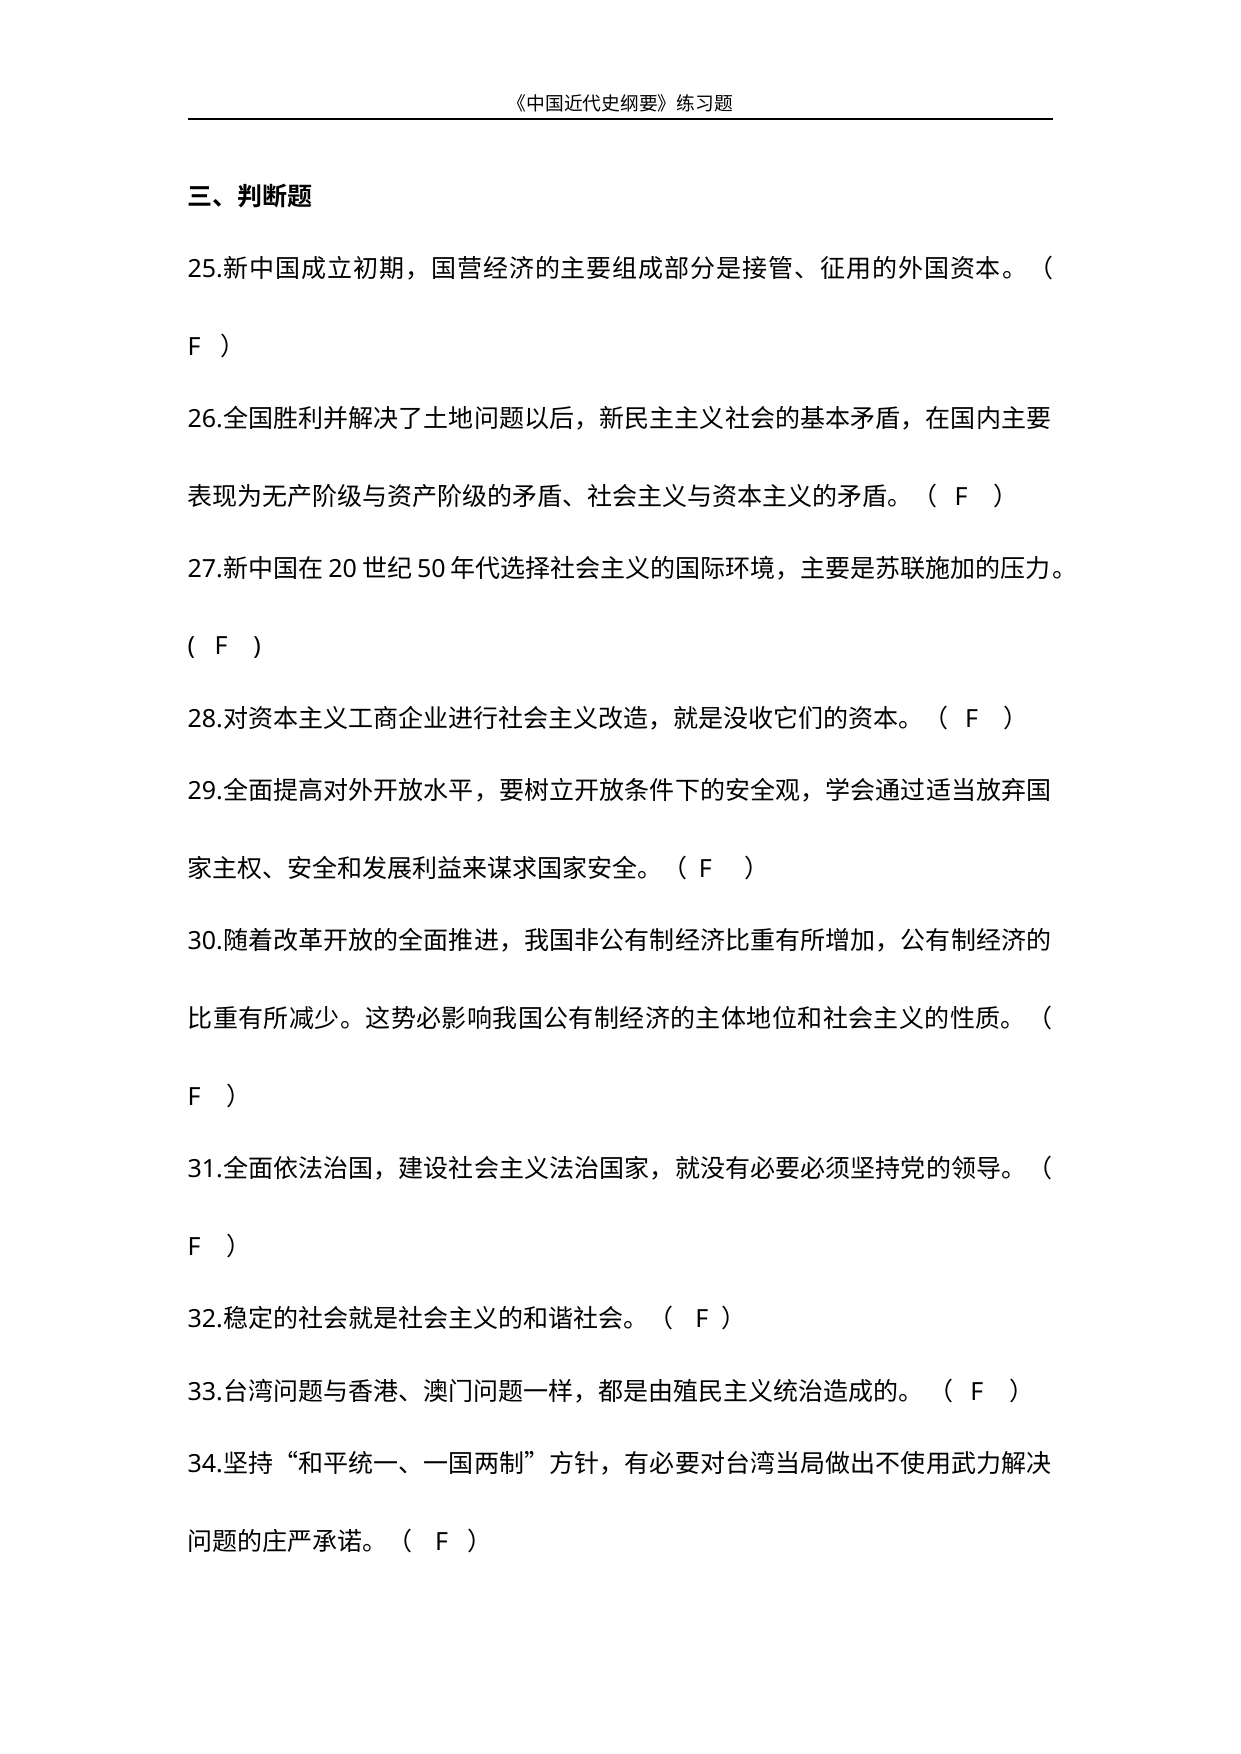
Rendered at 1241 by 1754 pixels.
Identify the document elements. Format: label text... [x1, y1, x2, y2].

text 30.随着改革开放的全面推进，我国非公有制经济比重有所增加，公有制经济的比重有所减少。这势必影响我国公有制经济的主体地位和社会主义的性质。（ F ） [187, 906, 1053, 1127]
text 29.全面提高对外开放水平，要树立开放条件下的安全观，学会通过适当放弃国家主权、安全和发展利益来谋求国家安全。（ F ） [187, 756, 1053, 899]
text 34.坚持“和平统一、一国两制”方针，有必要对台湾当局做出不使用武力解决问题的庄严承诺。（ F ） [187, 1429, 1053, 1572]
text 27.新中国在20世纪50年代选择社会主义的国际环境，主要是苏联施加的压力。( F ) [187, 534, 1053, 677]
text 31.全面依法治国，建设社会主义法治国家，就没有必要必须坚持党的领导。（ F ） [187, 1134, 1053, 1277]
text 28.对资本主义工商企业进行社会主义改造，就是没收它们的资本。（ F ） [187, 684, 1053, 749]
text 26.全国胜利并解决了土地问题以后，新民主主义社会的基本矛盾，在国内主要表现为无产阶级与资产阶级的矛盾、社会主义与资本主义的矛盾。（ F ） [187, 384, 1053, 527]
text 25.新中国成立初期，国营经济的主要组成部分是接管、征用的外国资本。（ F ） [187, 234, 1053, 377]
text 33.台湾问题与香港、澳门问题一样，都是由殖民主义统治造成的。 （ F ） [187, 1357, 1053, 1422]
text 32.稳定的社会就是社会主义的和谐社会。（ F ） [187, 1284, 1053, 1349]
text 三、判断题 [187, 162, 1053, 227]
